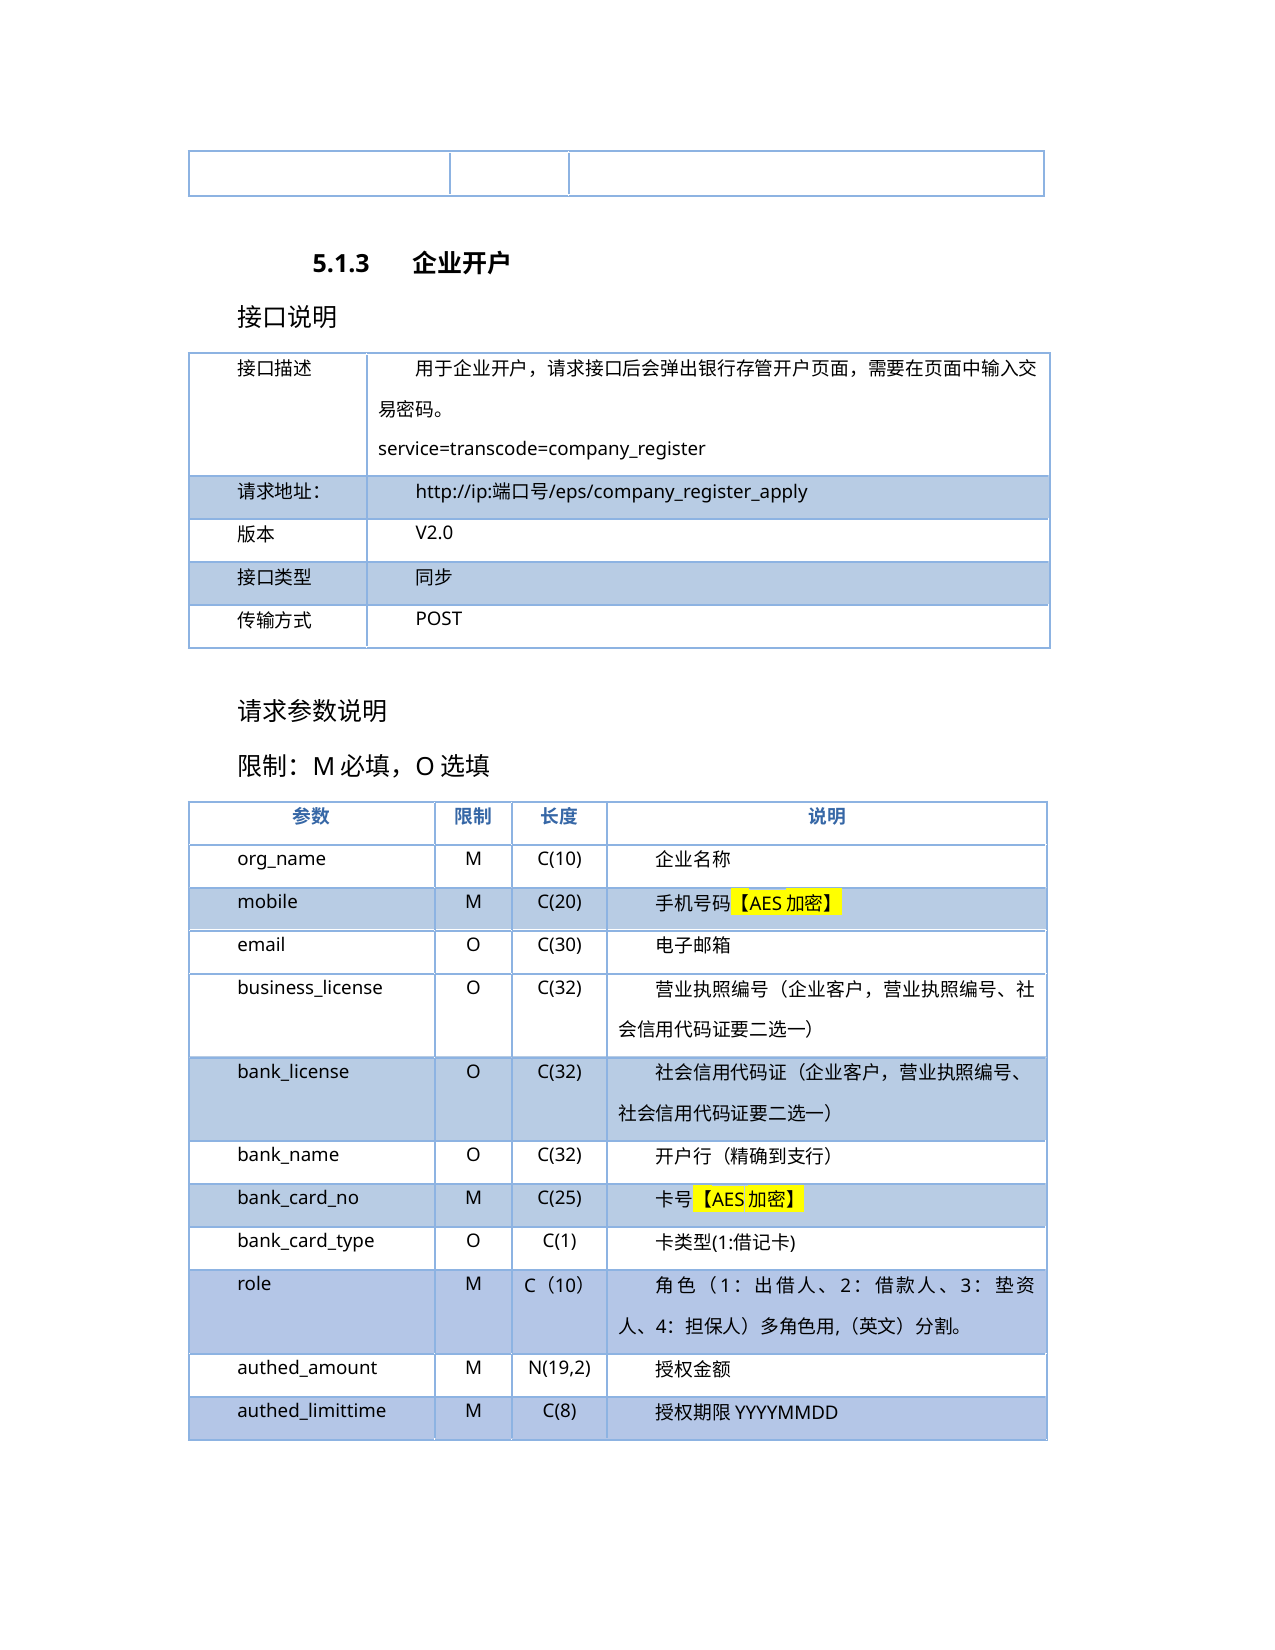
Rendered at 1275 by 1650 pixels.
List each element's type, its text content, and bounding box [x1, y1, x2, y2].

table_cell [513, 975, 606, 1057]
text 限制：M必填，O选填 [187, 746, 1087, 782]
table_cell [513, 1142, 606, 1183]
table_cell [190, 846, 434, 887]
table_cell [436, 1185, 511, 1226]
subtitle 企业开户 [262, 243, 1087, 280]
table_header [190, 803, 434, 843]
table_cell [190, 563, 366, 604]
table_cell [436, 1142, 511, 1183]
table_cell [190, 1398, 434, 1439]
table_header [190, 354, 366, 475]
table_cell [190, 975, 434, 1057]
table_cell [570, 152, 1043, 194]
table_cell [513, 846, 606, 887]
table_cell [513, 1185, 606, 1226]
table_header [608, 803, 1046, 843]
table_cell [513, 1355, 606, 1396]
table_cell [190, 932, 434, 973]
text 请求参数说明 [187, 692, 1087, 728]
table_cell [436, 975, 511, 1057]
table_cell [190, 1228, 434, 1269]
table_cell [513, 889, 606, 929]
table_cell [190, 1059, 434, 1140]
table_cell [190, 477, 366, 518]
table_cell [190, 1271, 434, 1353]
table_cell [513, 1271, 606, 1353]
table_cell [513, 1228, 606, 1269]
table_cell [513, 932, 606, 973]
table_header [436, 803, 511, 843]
text 接口说明 [187, 298, 1087, 334]
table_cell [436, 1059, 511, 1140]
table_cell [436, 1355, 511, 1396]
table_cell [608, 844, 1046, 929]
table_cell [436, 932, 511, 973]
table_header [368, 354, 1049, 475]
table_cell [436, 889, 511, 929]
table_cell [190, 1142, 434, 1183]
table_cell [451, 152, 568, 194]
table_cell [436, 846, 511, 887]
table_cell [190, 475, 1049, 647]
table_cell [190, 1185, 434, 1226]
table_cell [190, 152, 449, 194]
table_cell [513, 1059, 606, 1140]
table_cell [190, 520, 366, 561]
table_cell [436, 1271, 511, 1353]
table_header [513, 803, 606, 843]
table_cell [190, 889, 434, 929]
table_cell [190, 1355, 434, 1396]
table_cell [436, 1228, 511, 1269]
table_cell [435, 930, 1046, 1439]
